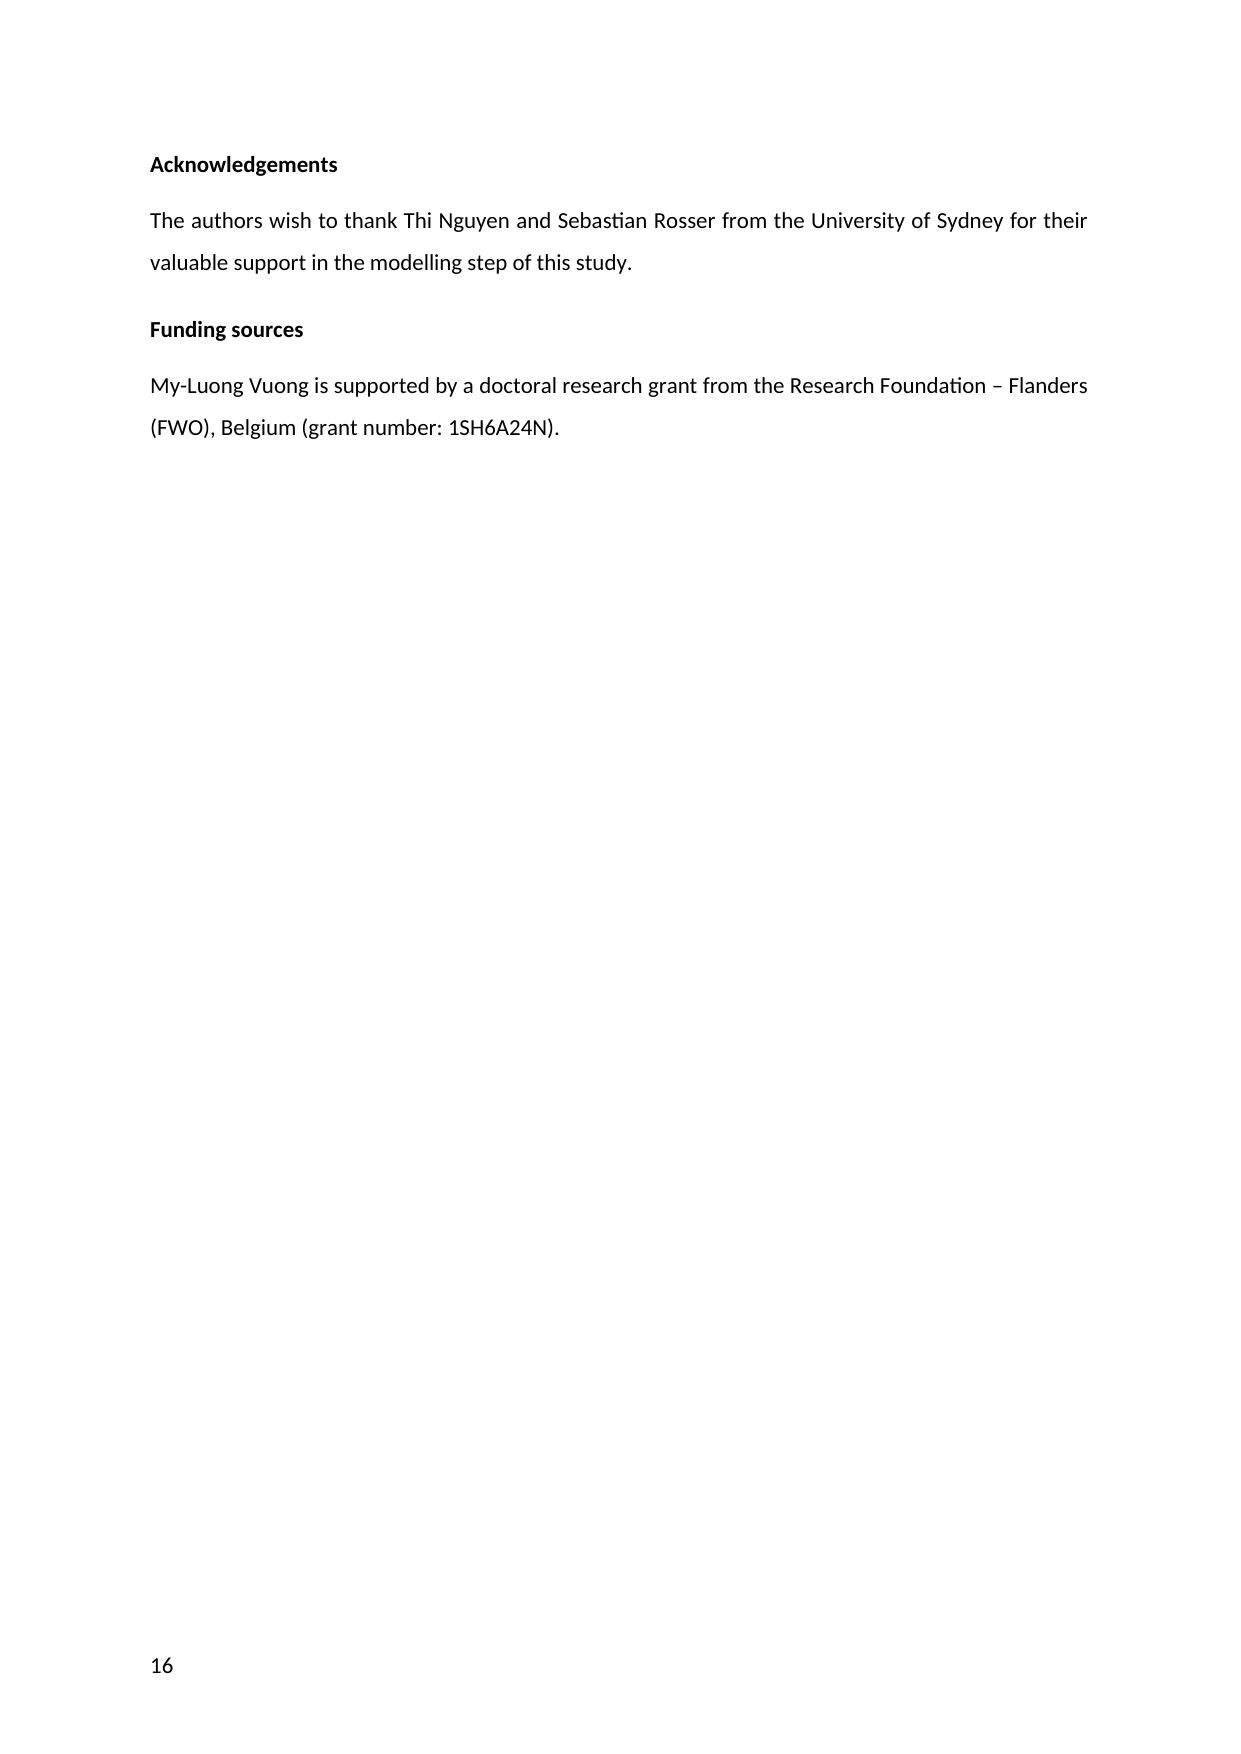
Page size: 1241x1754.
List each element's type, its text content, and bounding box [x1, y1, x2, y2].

text My-Luong Vuong is supported by a doctoral research grant from the Research Foundation – Flanders (FWO), Belgium (grant number: 1SH6A24N). [150, 371, 1090, 441]
text Funding sources [150, 315, 1090, 343]
text The authors wish to thank Thi Nguyen and Sebastian Rosser from the University of Sydney for their valuable support in the modelling step of this study. [150, 206, 1090, 276]
text Acknowledgements [150, 150, 1090, 178]
